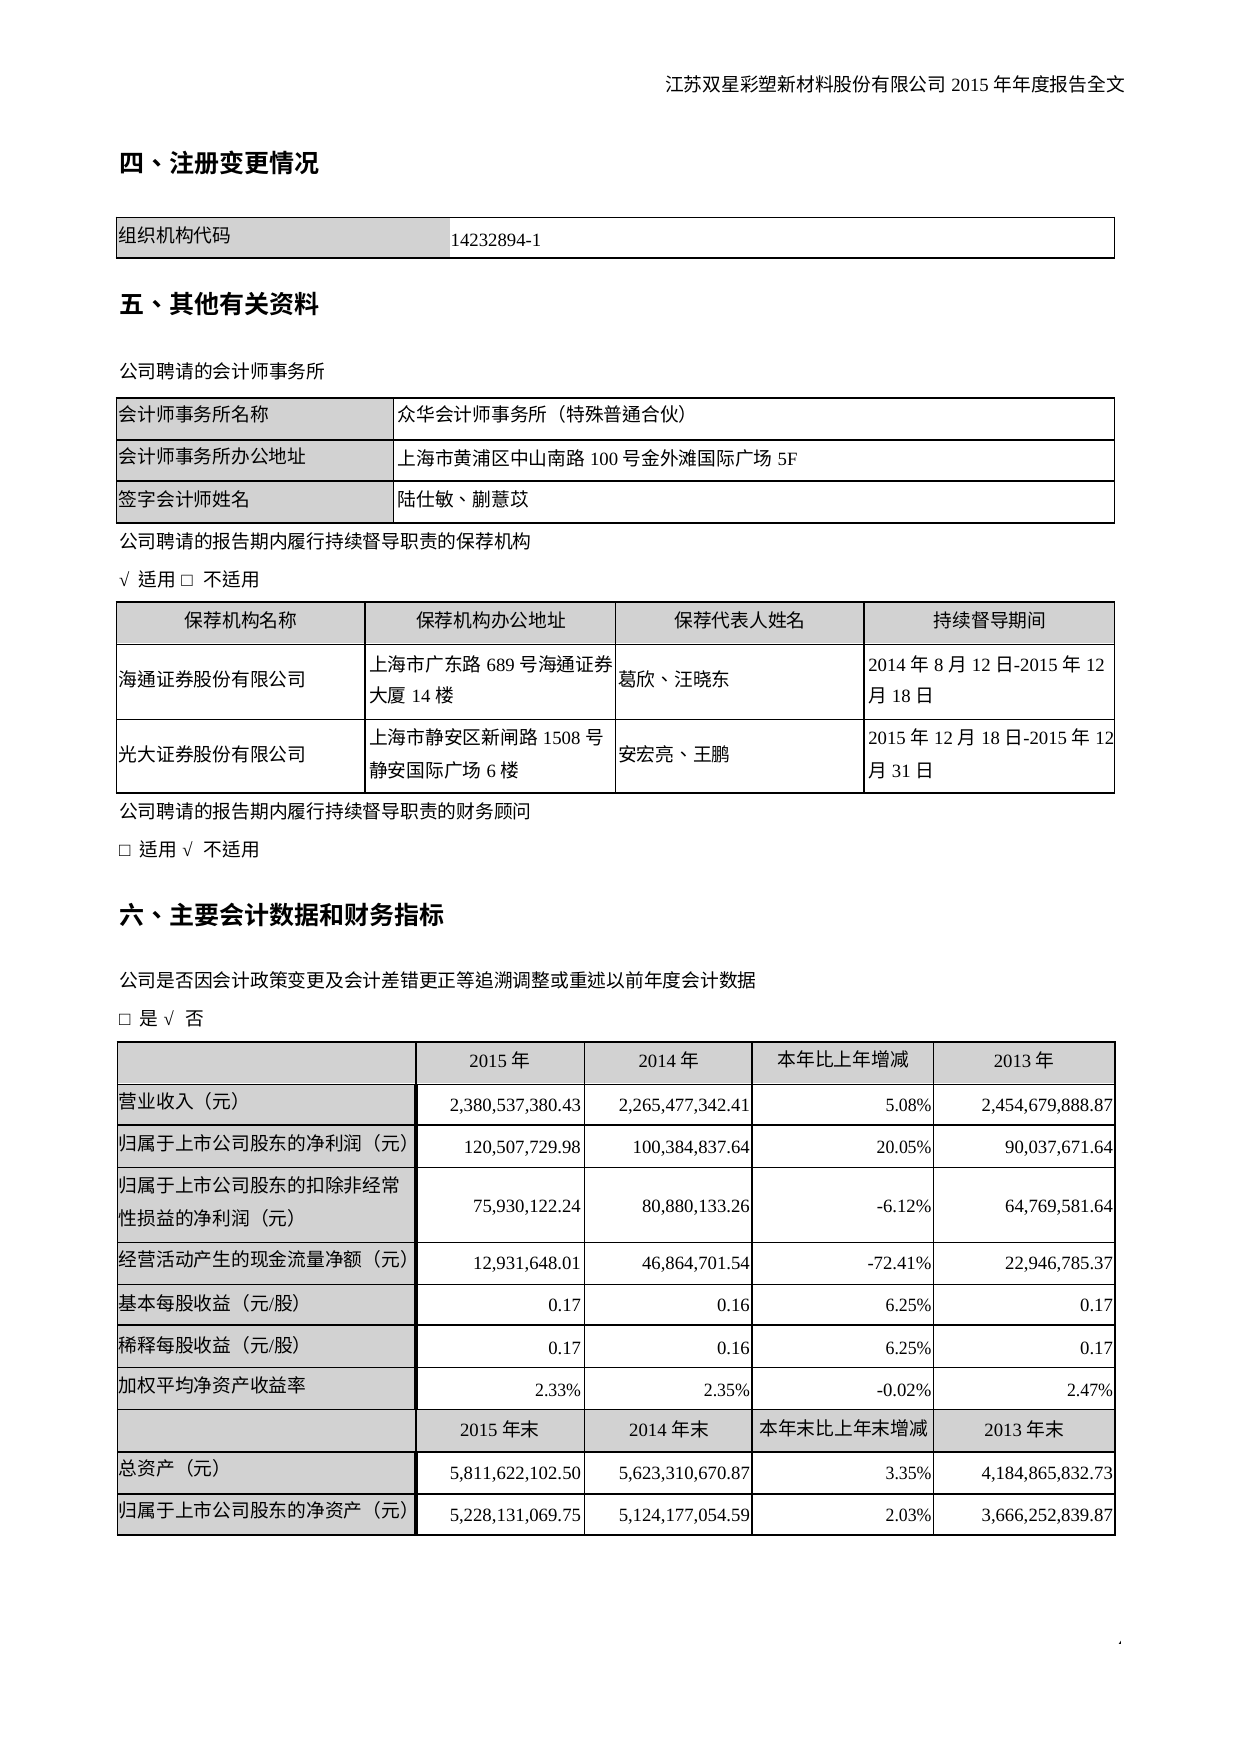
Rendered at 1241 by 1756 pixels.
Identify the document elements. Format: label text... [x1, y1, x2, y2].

table_cell 上海市静安区新闸路 1508 号 静安国际广场 6 楼 [366, 720, 615, 792]
text 公司聘请的会计师事务所 [119, 358, 1125, 383]
table_cell -0.02% [753, 1368, 933, 1409]
text √ 适用 □ 不适用 [119, 567, 1125, 592]
table_cell 2015 年 12 月 18 日-2015 年 12 月 31 日 [865, 720, 1114, 792]
table_cell 80,880,133.26 [585, 1168, 751, 1241]
table_cell 总资产（元） [118, 1453, 414, 1493]
text □ 是 √ 否 [119, 1005, 1125, 1031]
table_cell 5.08% [753, 1085, 933, 1124]
subtitle 五、其他有关资料 [119, 287, 1125, 321]
table_cell 5,811,622,102.50 [418, 1453, 584, 1493]
table_cell 签字会计师姓名 [117, 482, 393, 522]
table_cell -72.41% [753, 1243, 933, 1284]
table_cell 46,864,701.54 [585, 1243, 751, 1284]
table_cell 75,930,122.24 [418, 1168, 584, 1241]
table_cell 2,380,537,380.43 [418, 1085, 584, 1124]
table_cell 2,454,679,888.87 [934, 1085, 1114, 1124]
table_cell 0.16 [585, 1326, 751, 1367]
subtitle 六、主要会计数据和财务指标 [119, 897, 1125, 932]
text 公司聘请的报告期内履行持续督导职责的财务顾问 [119, 798, 1125, 824]
subtitle 四、注册变更情况 [119, 146, 1125, 180]
table_cell 12,931,648.01 [418, 1243, 584, 1284]
text 公司是否因会计政策变更及会计差错更正等追溯调整或重述以前年度会计数据 [119, 967, 1125, 992]
table_header 保荐机构办公地址 [366, 603, 615, 643]
table_header 组织机构代码 [117, 218, 446, 257]
table_header 14232894-1 [450, 218, 1114, 257]
table_cell 6.25% [753, 1285, 933, 1324]
table_cell 基本每股收益（元/股） [118, 1285, 414, 1324]
text 公司聘请的报告期内履行持续督导职责的保荐机构 [119, 528, 1125, 554]
table_cell 归属于上市公司股东的净利润（元） [118, 1126, 414, 1166]
table_header 2014 年 [585, 1043, 751, 1083]
table_cell 90,037,671.64 [934, 1126, 1114, 1166]
table_cell [118, 1410, 415, 1451]
table_header 持续督导期间 [865, 603, 1114, 643]
table_cell 3,666,252,839.87 [934, 1495, 1114, 1534]
table_cell 安宏亮、王鹏 [616, 720, 863, 792]
table_cell 光大证券股份有限公司 [117, 720, 364, 792]
table_cell 归属于上市公司股东的净资产（元） [118, 1495, 414, 1534]
table_cell 稀释每股收益（元/股） [118, 1326, 414, 1367]
table_cell 本年末比上年末增减 [753, 1410, 933, 1451]
table_cell 经营活动产生的现金流量净额（元） [118, 1243, 414, 1284]
table_cell 0.17 [418, 1326, 584, 1367]
table_cell 2.47% [934, 1368, 1114, 1409]
table_cell 2014 年 8 月 12 日-2015 年 12 月 18 日 [865, 645, 1114, 718]
table_cell 2,265,477,342.41 [585, 1085, 751, 1124]
table_cell 加权平均净资产收益率 [118, 1368, 414, 1409]
table_cell 归属于上市公司股东的扣除非经常 性损益的净利润（元） [118, 1168, 414, 1241]
table_header 2013 年 [934, 1043, 1114, 1083]
table_cell 2015 年末 [417, 1410, 584, 1451]
table_cell 3.35% [753, 1453, 933, 1493]
table_cell 葛欣、汪晓东 [616, 645, 863, 718]
table_cell 上海市黄浦区中山南路 100 号金外滩国际广场 5F [394, 441, 1114, 480]
table_header 众华会计师事务所（特殊普通合伙） [394, 399, 1114, 439]
table_header 2015 年 [417, 1043, 584, 1083]
table_cell 5,124,177,054.59 [585, 1495, 751, 1534]
table_header [118, 1043, 415, 1083]
table_cell 64,769,581.64 [934, 1168, 1114, 1241]
table_cell 2.33% [418, 1368, 584, 1409]
table_header 会计师事务所名称 [117, 399, 393, 439]
table_cell 0.17 [418, 1285, 584, 1324]
table_header 本年比上年增减 [753, 1043, 933, 1083]
table_cell 0.16 [585, 1285, 751, 1324]
table_cell 上海市广东路 689 号海通证券 大厦 14 楼 [366, 645, 615, 718]
table_cell 22,946,785.37 [934, 1243, 1114, 1284]
table_cell 100,384,837.64 [585, 1126, 751, 1166]
table_cell 5,228,131,069.75 [418, 1495, 584, 1534]
text □ 适用 √ 不适用 [119, 837, 1125, 862]
table_cell 4,184,865,832.73 [934, 1453, 1114, 1493]
table_cell 20.05% [753, 1126, 933, 1166]
table_cell 陆仕敏、蒯薏苡 [394, 482, 1114, 522]
table_cell 海通证券股份有限公司 [117, 645, 364, 718]
table_cell 营业收入（元） [118, 1085, 414, 1124]
table_cell 5,623,310,670.87 [585, 1453, 751, 1493]
table_cell 2014 年末 [585, 1410, 751, 1451]
table_cell 0.17 [934, 1285, 1114, 1324]
table_cell 会计师事务所办公地址 [117, 441, 393, 480]
table_header 保荐代表人姓名 [616, 603, 863, 643]
table_cell 120,507,729.98 [418, 1126, 584, 1166]
table_cell 2.35% [585, 1368, 751, 1409]
table_header 保荐机构名称 [117, 603, 364, 643]
table_cell 2.03% [753, 1495, 933, 1534]
table_cell 0.17 [934, 1326, 1114, 1367]
table_cell 2013 年末 [934, 1410, 1114, 1451]
table_cell -6.12% [753, 1168, 933, 1241]
table_cell 6.25% [753, 1326, 933, 1367]
